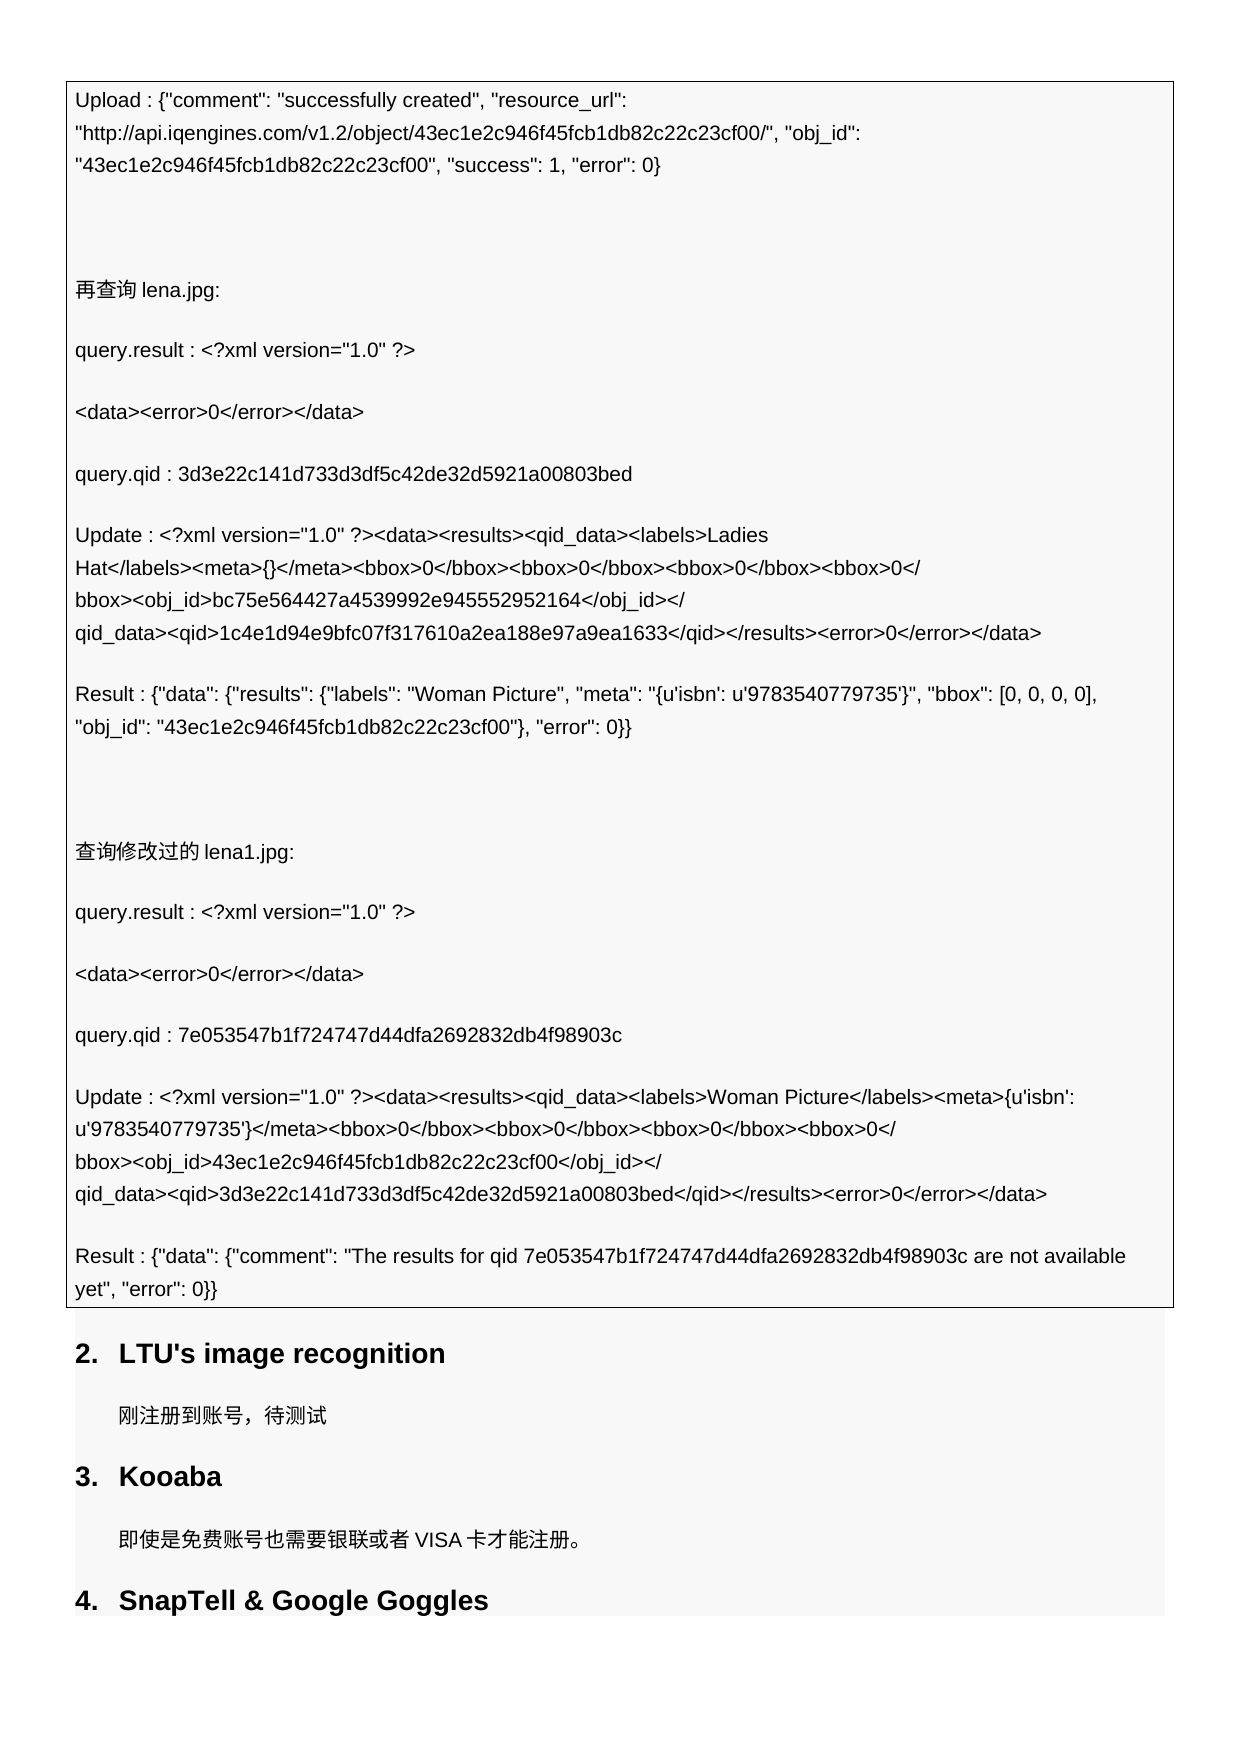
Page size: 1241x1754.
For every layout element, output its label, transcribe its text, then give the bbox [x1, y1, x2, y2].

list LTU's image recognition [75, 1337, 1165, 1369]
text <data><error>0</error></data> [67, 954, 1173, 990]
text <data><error>0</error></data> [67, 392, 1173, 428]
text Result : {"data": {"comment": "The results for qid 7e053547b1f724747d44dfa2692832db4f98903c are not available yet", "error": 0}} [67, 1237, 1173, 1307]
text 查询修改过的lena1.jpg: [67, 831, 1173, 866]
text Result : {"data": {"results": {"labels": "Woman Picture", "meta": "{u'isbn': u'9783540779735'}", "bbox": [0, 0, 0, 0], "obj_id": "43ec1e2c946f45fcb1db82c22c23cf00"}, "error": 0}} [67, 675, 1173, 743]
text Update : <?xml version="1.0" ?><data><results><qid_data><labels>Ladies Hat</labels><meta>{}</meta><bbox>0</bbox><bbox>0</bbox><bbox>0</bbox><bbox>0</bbox><obj_id>bc75e564427a4539992e945552952164</obj_id></qid_data><qid>1c4e1d94e9bfc07f317610a2ea188e97a9ea1633</qid></results><error>0</error></data> [67, 516, 1173, 649]
list Kooaba [75, 1460, 1165, 1493]
text 再查询lena.jpg: [67, 269, 1173, 305]
text Update : <?xml version="1.0" ?><data><results><qid_data><labels>Woman Picture</labels><meta>{u'isbn': u'9783540779735'}</meta><bbox>0</bbox><bbox>0</bbox><bbox>0</bbox><bbox>0</bbox><obj_id>43ec1e2c946f45fcb1db82c22c23cf00</obj_id></qid_data><qid>3d3e22c141d733d3df5c42de32d5921a00803bed</qid></results><error>0</error></data> [67, 1077, 1173, 1211]
text Upload : {"comment": "successfully created", "resource_url": "http://api.iqengines.com/v1.2/object/43ec1e2c946f45fcb1db82c22c23cf00/", "obj_id": "43ec1e2c946f45fcb1db82c22c23cf00", "success": 1, "error": 0} [67, 82, 1173, 181]
text 即使是免费账号也需要银联或者VISA卡才能注册。 [75, 1522, 1165, 1554]
text query.qid : 7e053547b1f724747d44dfa2692832db4f98903c [67, 1016, 1173, 1051]
list SnapTell & Google Goggles [75, 1584, 1165, 1616]
text query.result : <?xml version="1.0" ?> [67, 331, 1173, 366]
text query.result : <?xml version="1.0" ?> [67, 892, 1173, 928]
text query.qid : 3d3e22c141d733d3df5c42de32d5921a00803bed [67, 454, 1173, 490]
text 刚注册到账号，待测试 [75, 1399, 1165, 1431]
